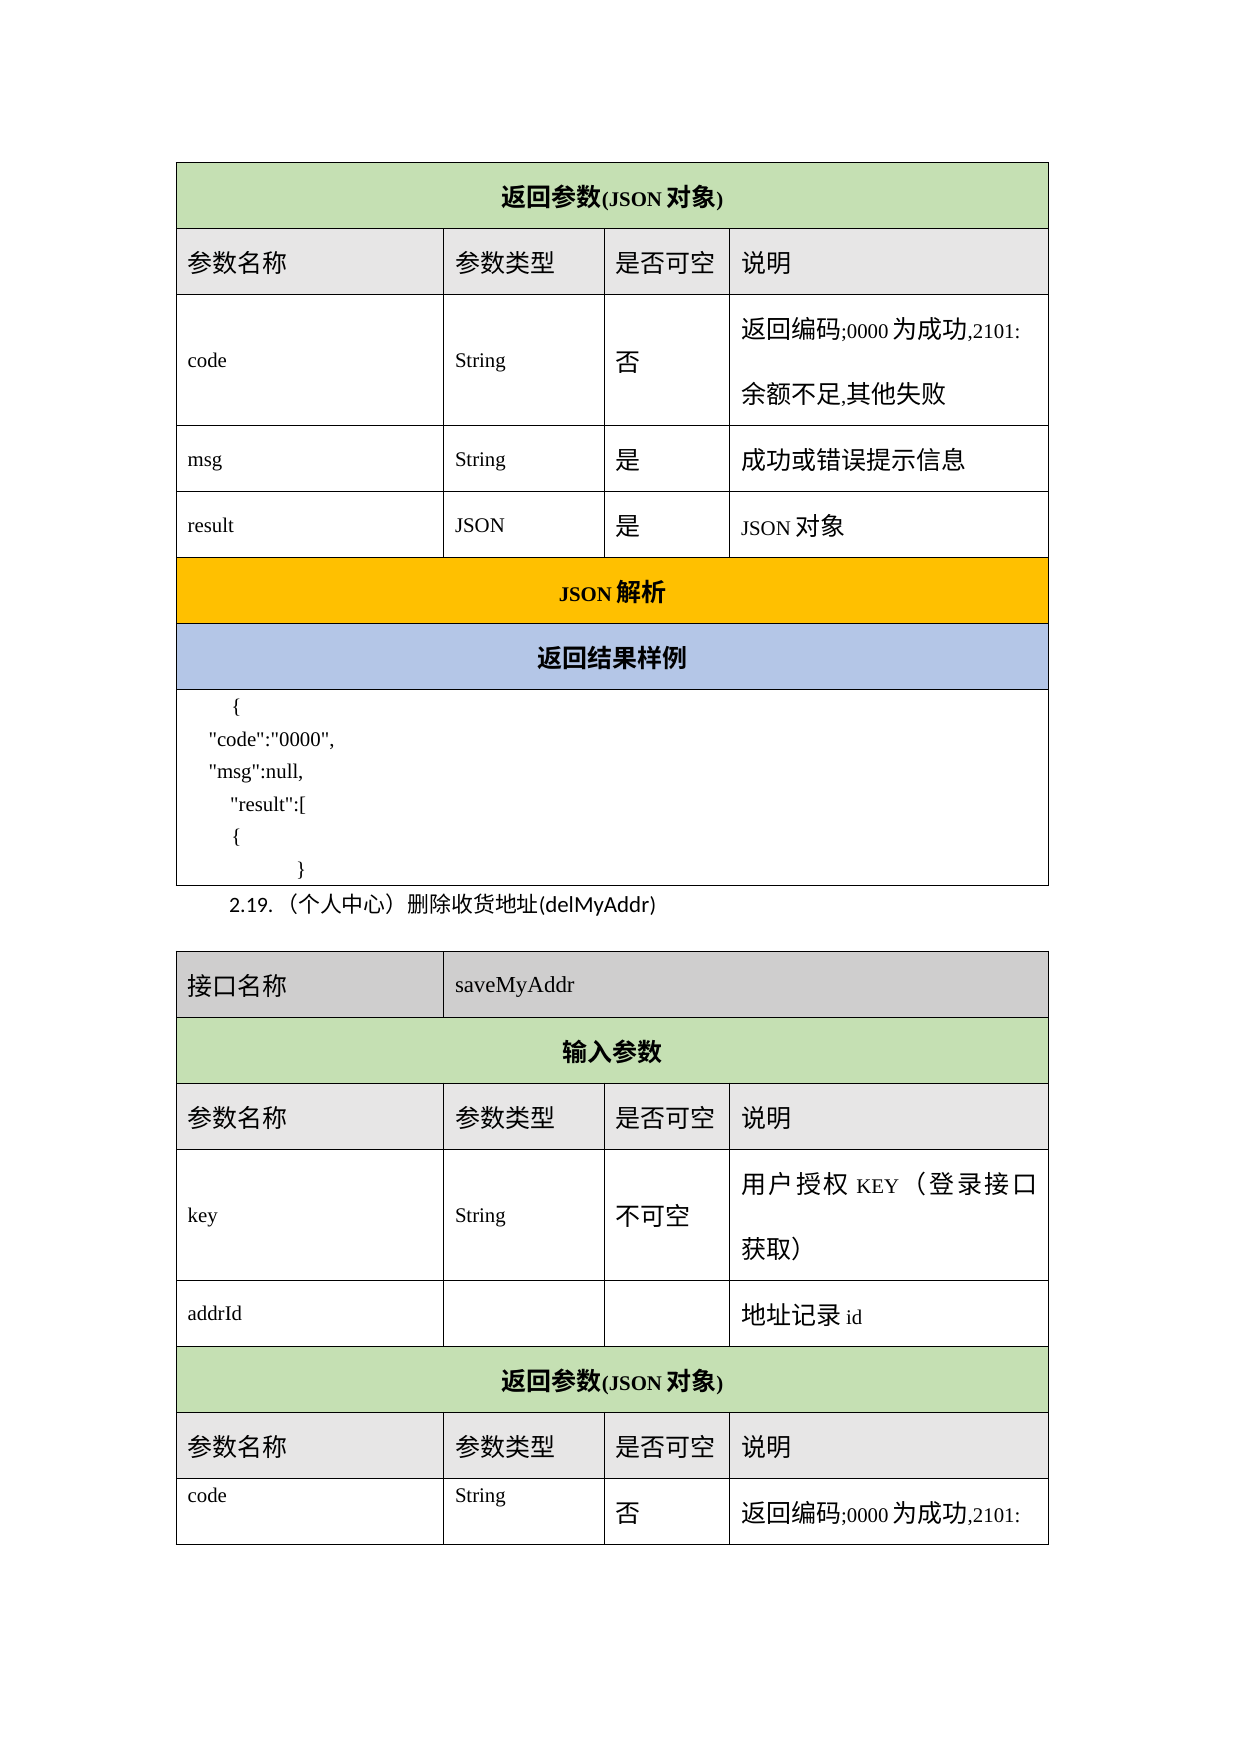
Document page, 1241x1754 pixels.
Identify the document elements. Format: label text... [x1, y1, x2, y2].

table_cell 参数类型 [444, 1084, 604, 1149]
table_cell { "code":"0000", "msg":null, "result":[ { } [177, 690, 1048, 885]
table_cell 输入参数 [177, 1018, 1048, 1083]
table_cell 说明 [730, 229, 1048, 294]
table_cell 参数名称 [177, 229, 443, 294]
table_cell 地址记录id [730, 1281, 1048, 1346]
table_cell 说明 [730, 1084, 1048, 1149]
table_cell 是否可空 [605, 1084, 729, 1149]
table_cell 用户授权KEY（登录接口获取） [730, 1150, 1048, 1280]
list （个人中心）删除收货地址(delMyAddr) [229, 886, 1053, 919]
table_cell 返回参数(JSON对象) [177, 163, 1048, 228]
table_cell 返回结果样例 [177, 624, 1048, 689]
table_cell String [444, 295, 604, 425]
table_cell 返回编码;0000为成功,2101:余额不足,其他失败 [730, 295, 1048, 425]
table_cell JSON解析 [177, 558, 1048, 623]
table_header saveMyAddr [444, 952, 1048, 1017]
table_cell msg [177, 426, 443, 491]
table_header 接口名称 [177, 952, 443, 1017]
table_cell [444, 1281, 604, 1346]
table_cell 不可空 [605, 1150, 729, 1280]
table_cell code [177, 1479, 443, 1544]
table_cell 参数名称 [177, 1413, 443, 1478]
table_cell 是否可空 [605, 229, 729, 294]
table_cell 返回编码;0000为成功,2101:余额不足,其他失败 [730, 1479, 1048, 1544]
table_cell 是 [605, 492, 729, 557]
table_cell JSON [444, 492, 604, 557]
table_cell result [177, 492, 443, 557]
table_cell JSON对象 [730, 492, 1048, 557]
table_cell 成功或错误提示信息 [730, 426, 1048, 491]
table_cell code [177, 295, 443, 425]
table_cell addrId [177, 1281, 443, 1346]
table_cell 参数名称 [177, 1084, 443, 1149]
table_cell 是否可空 [605, 1413, 729, 1478]
table_cell 参数类型 [444, 1413, 604, 1478]
table_cell String [444, 1479, 604, 1544]
table_cell 返回参数(JSON对象) [177, 1347, 1048, 1412]
table_cell 说明 [730, 1413, 1048, 1478]
table_cell [605, 1281, 729, 1346]
table_cell 否 [605, 295, 729, 425]
table_cell 参数类型 [444, 229, 604, 294]
table_cell 否 [605, 1479, 729, 1544]
table_cell 是 [605, 426, 729, 491]
table_cell key [177, 1150, 443, 1280]
table_cell String [444, 426, 604, 491]
table_cell String [444, 1150, 604, 1280]
